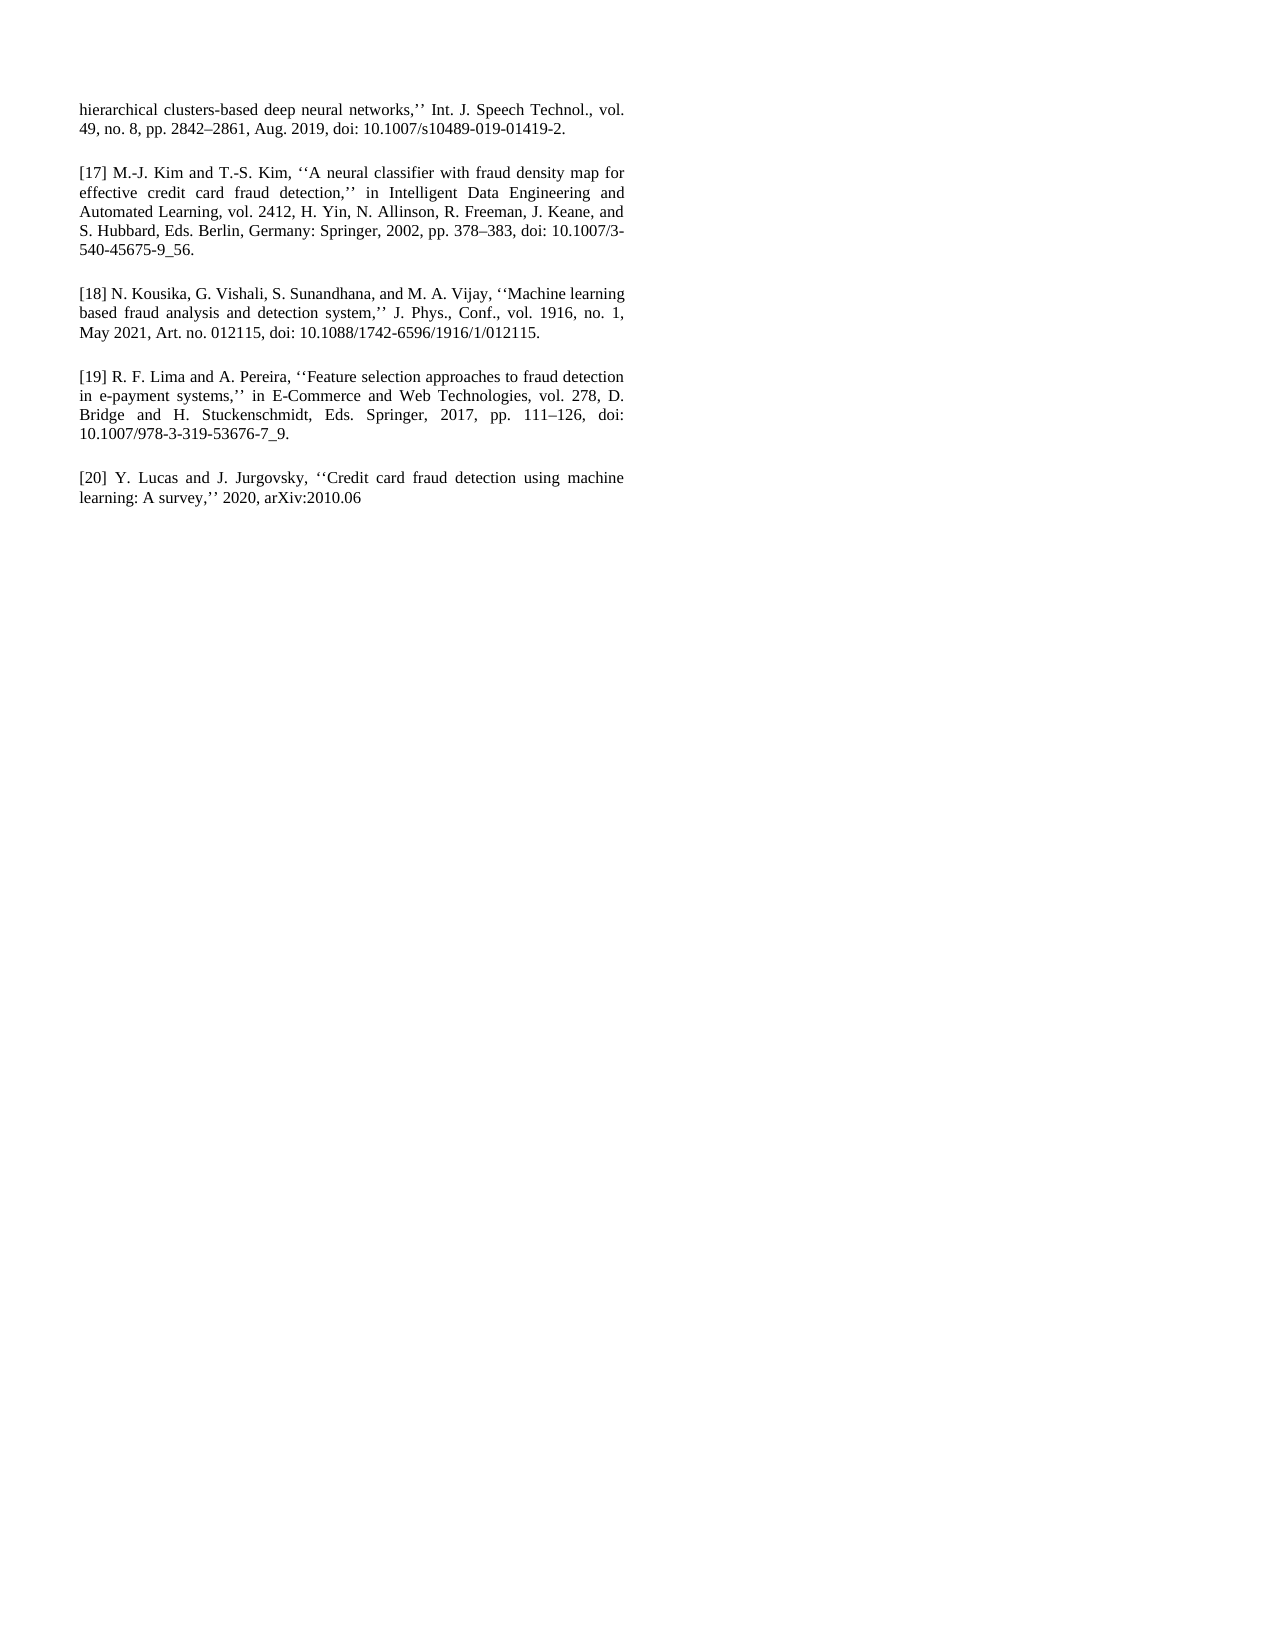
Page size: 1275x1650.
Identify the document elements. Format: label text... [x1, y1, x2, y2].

text [20] Y. Lucas and J. Jurgovsky, ‘‘Credit card fraud detection using machine learning: A survey,’’ 2020, arXiv:2010.06 [79, 468, 625, 507]
text [18] N. Kousika, G. Vishali, S. Sunandhana, and M. A. Vijay, ‘‘Machine learning based fraud analysis and detection system,’’ J. Phys., Conf., vol. 1916, no. 1, May 2021, Art. no. 012115, doi: 10.1088/1742-6596/1916/1/012115. [79, 284, 625, 342]
text [19] R. F. Lima and A. Pereira, ‘‘Feature selection approaches to fraud detection in e-payment systems,’’ in E-Commerce and Web Technologies, vol. 278, D. Bridge and H. Stuckenschmidt, Eds. Springer, 2017, pp. 111–126, doi: 10.1007/978-3-319-53676-7_9. [79, 367, 625, 443]
text [17] M.-J. Kim and T.-S. Kim, ‘‘A neural classifier with fraud density map for effective credit card fraud detection,’’ in Intelligent Data Engineering and Automated Learning, vol. 2412, H. Yin, N. Allinson, R. Freeman, J. Keane, and S. Hubbard, Eds. Berlin, Germany: Springer, 2002, pp. 378–383, doi: 10.1007/3-540-45675-9_56. [79, 163, 625, 259]
